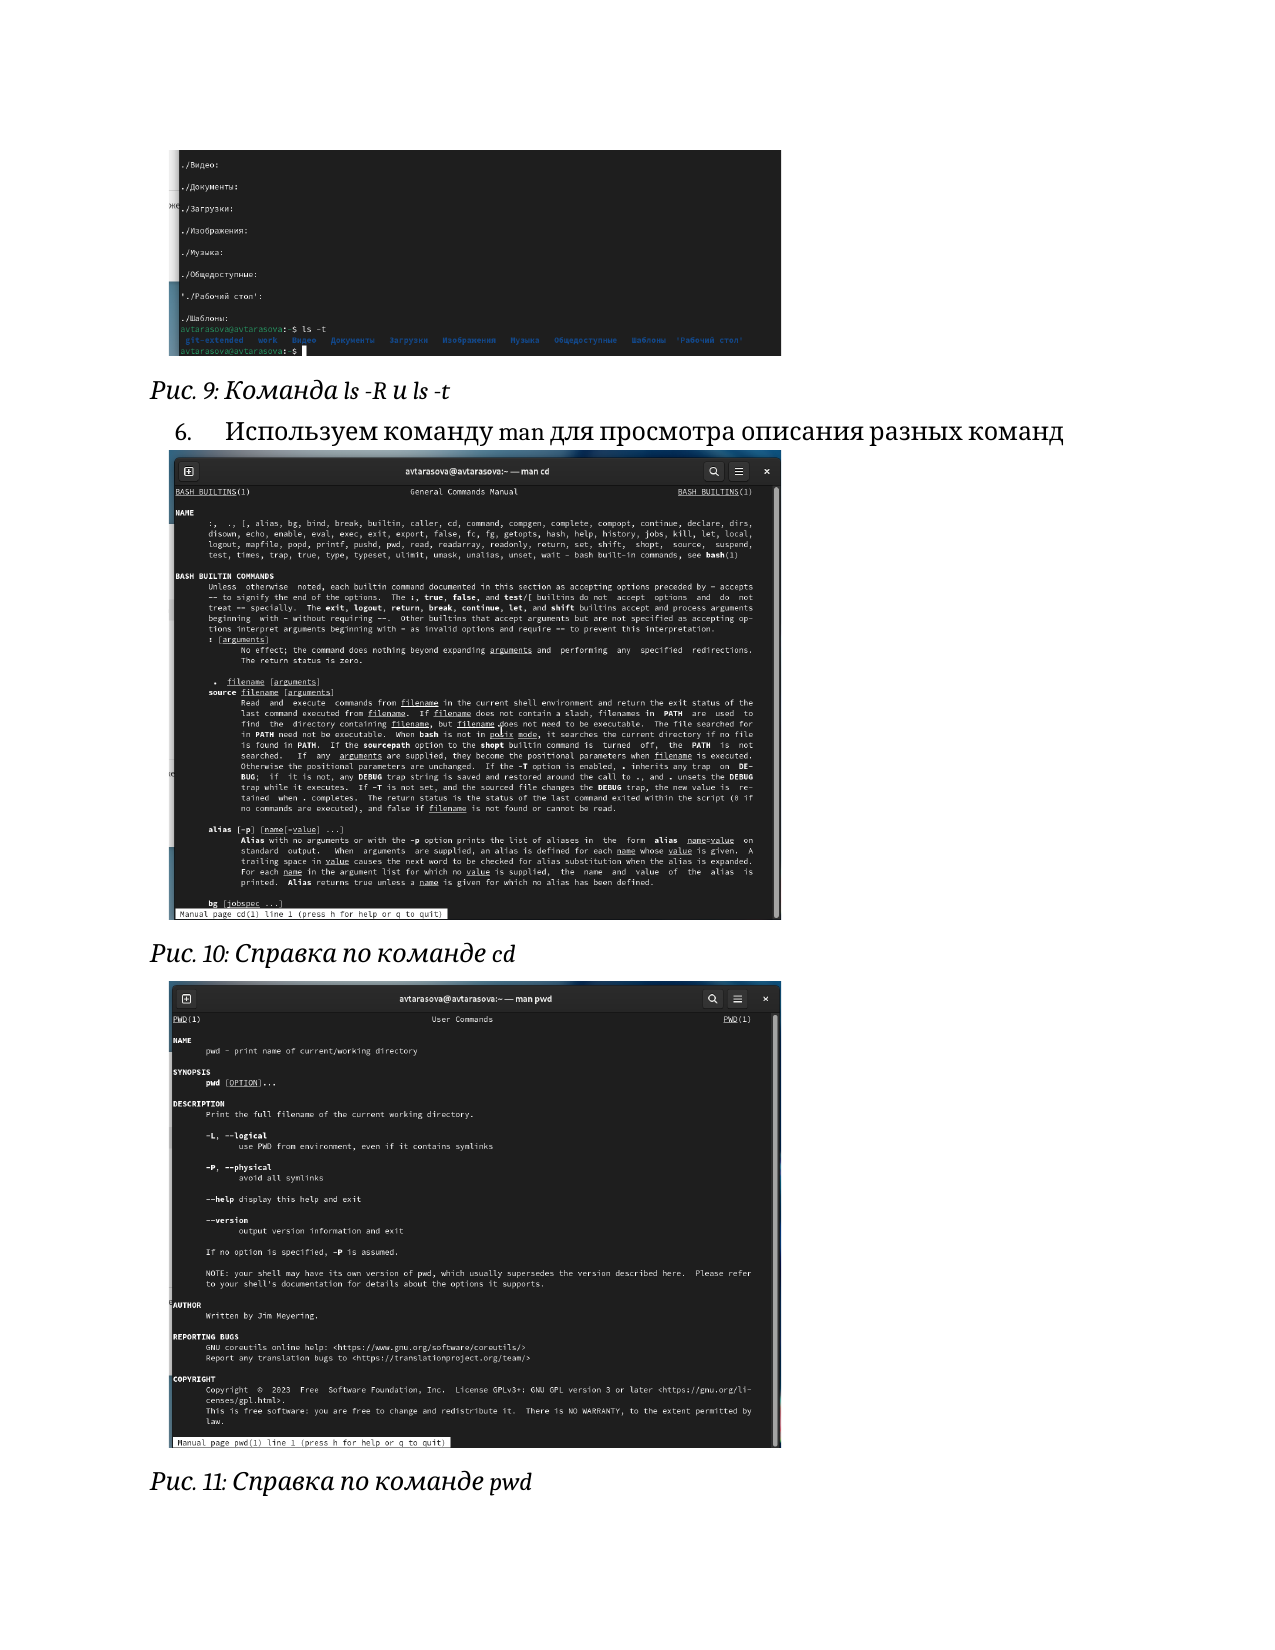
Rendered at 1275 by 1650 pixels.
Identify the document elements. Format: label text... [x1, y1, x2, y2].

picture [168, 981, 782, 1448]
text Рис. 9: Команда ls -R и ls -t [150, 377, 1125, 405]
picture [168, 150, 782, 356]
list Используем команду man для просмотра описания разных команд [175, 418, 1125, 447]
picture [168, 450, 782, 920]
text Рис. 10: Справка по команде cd [150, 940, 1125, 969]
text Рис. 11: Справка по команде pwd [150, 1468, 1125, 1497]
